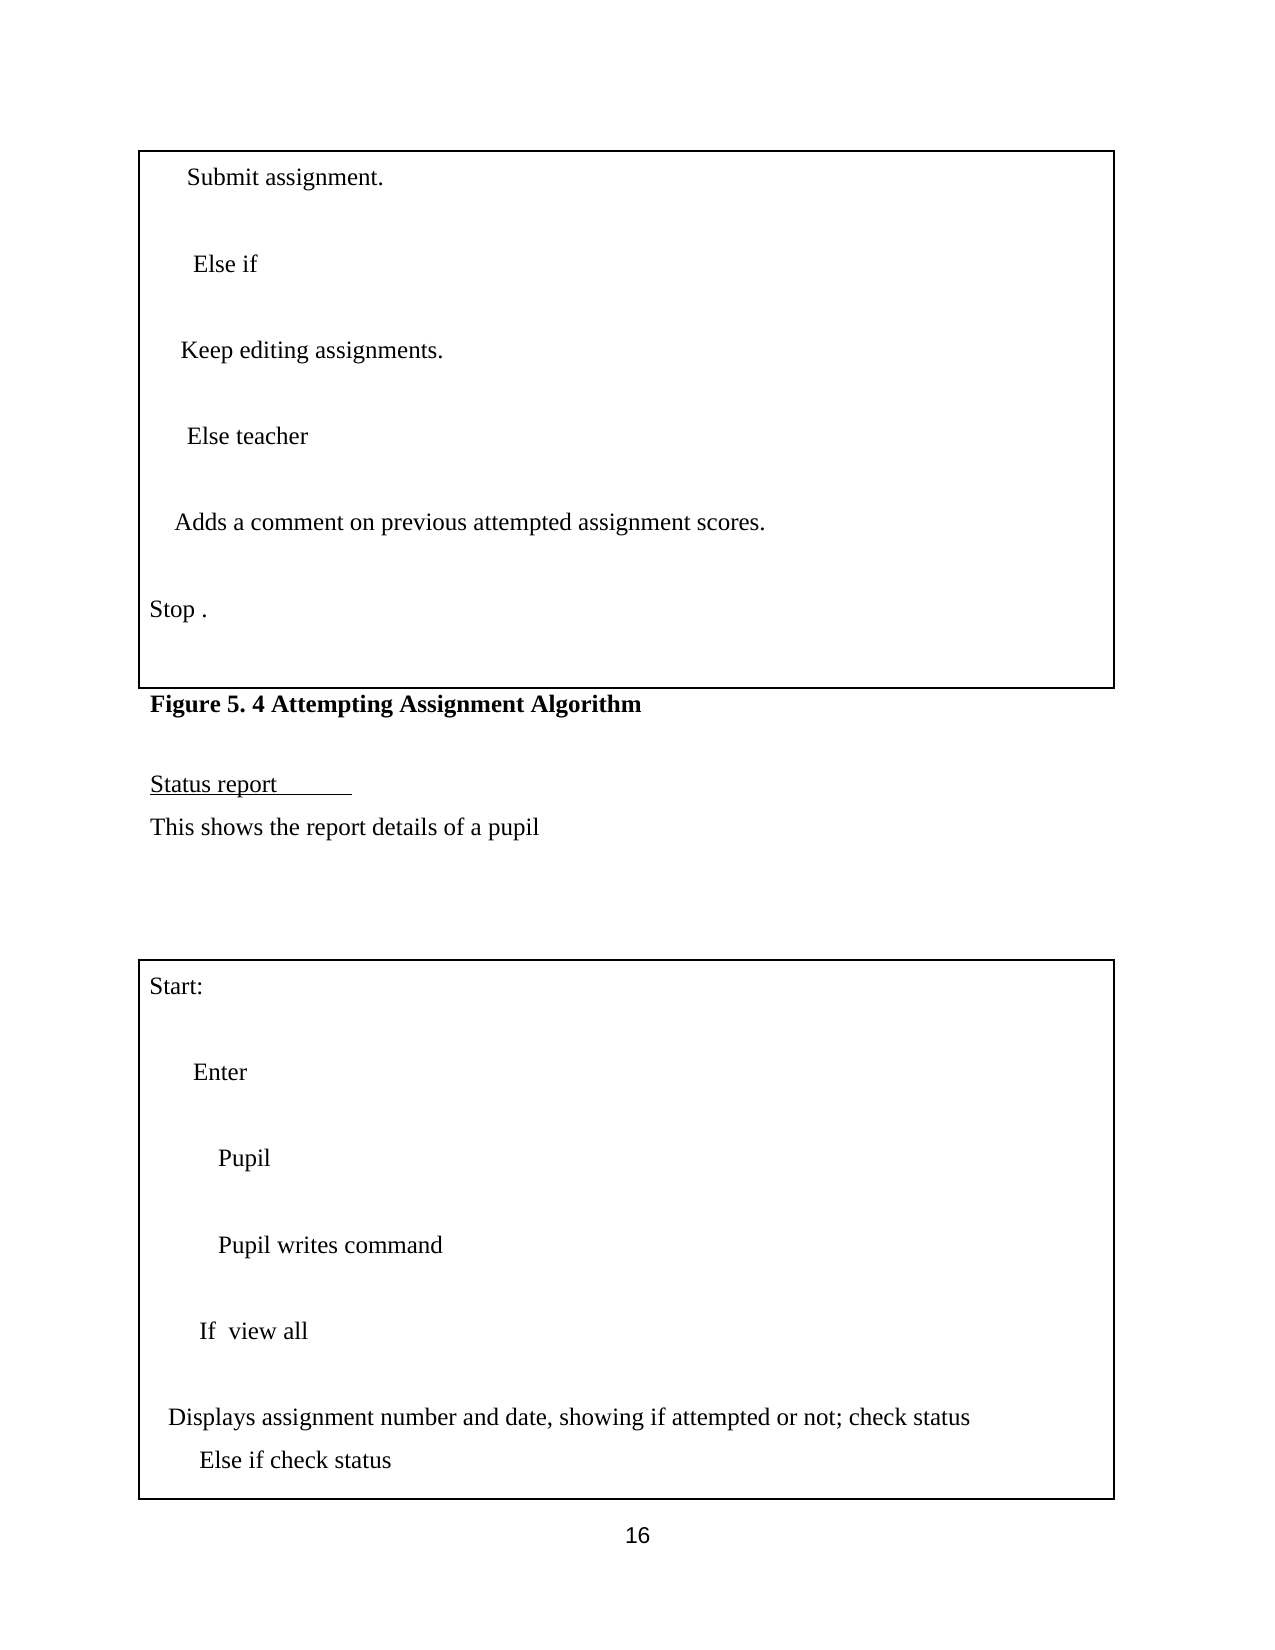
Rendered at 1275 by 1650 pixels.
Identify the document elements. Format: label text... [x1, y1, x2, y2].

text Status report [150, 769, 1125, 797]
text Figure 5. 4 Attempting Assignment Algorithm [150, 689, 1125, 718]
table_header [140, 961, 1113, 1498]
text This shows the report details of a pupil [150, 812, 1125, 841]
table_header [140, 152, 1113, 687]
